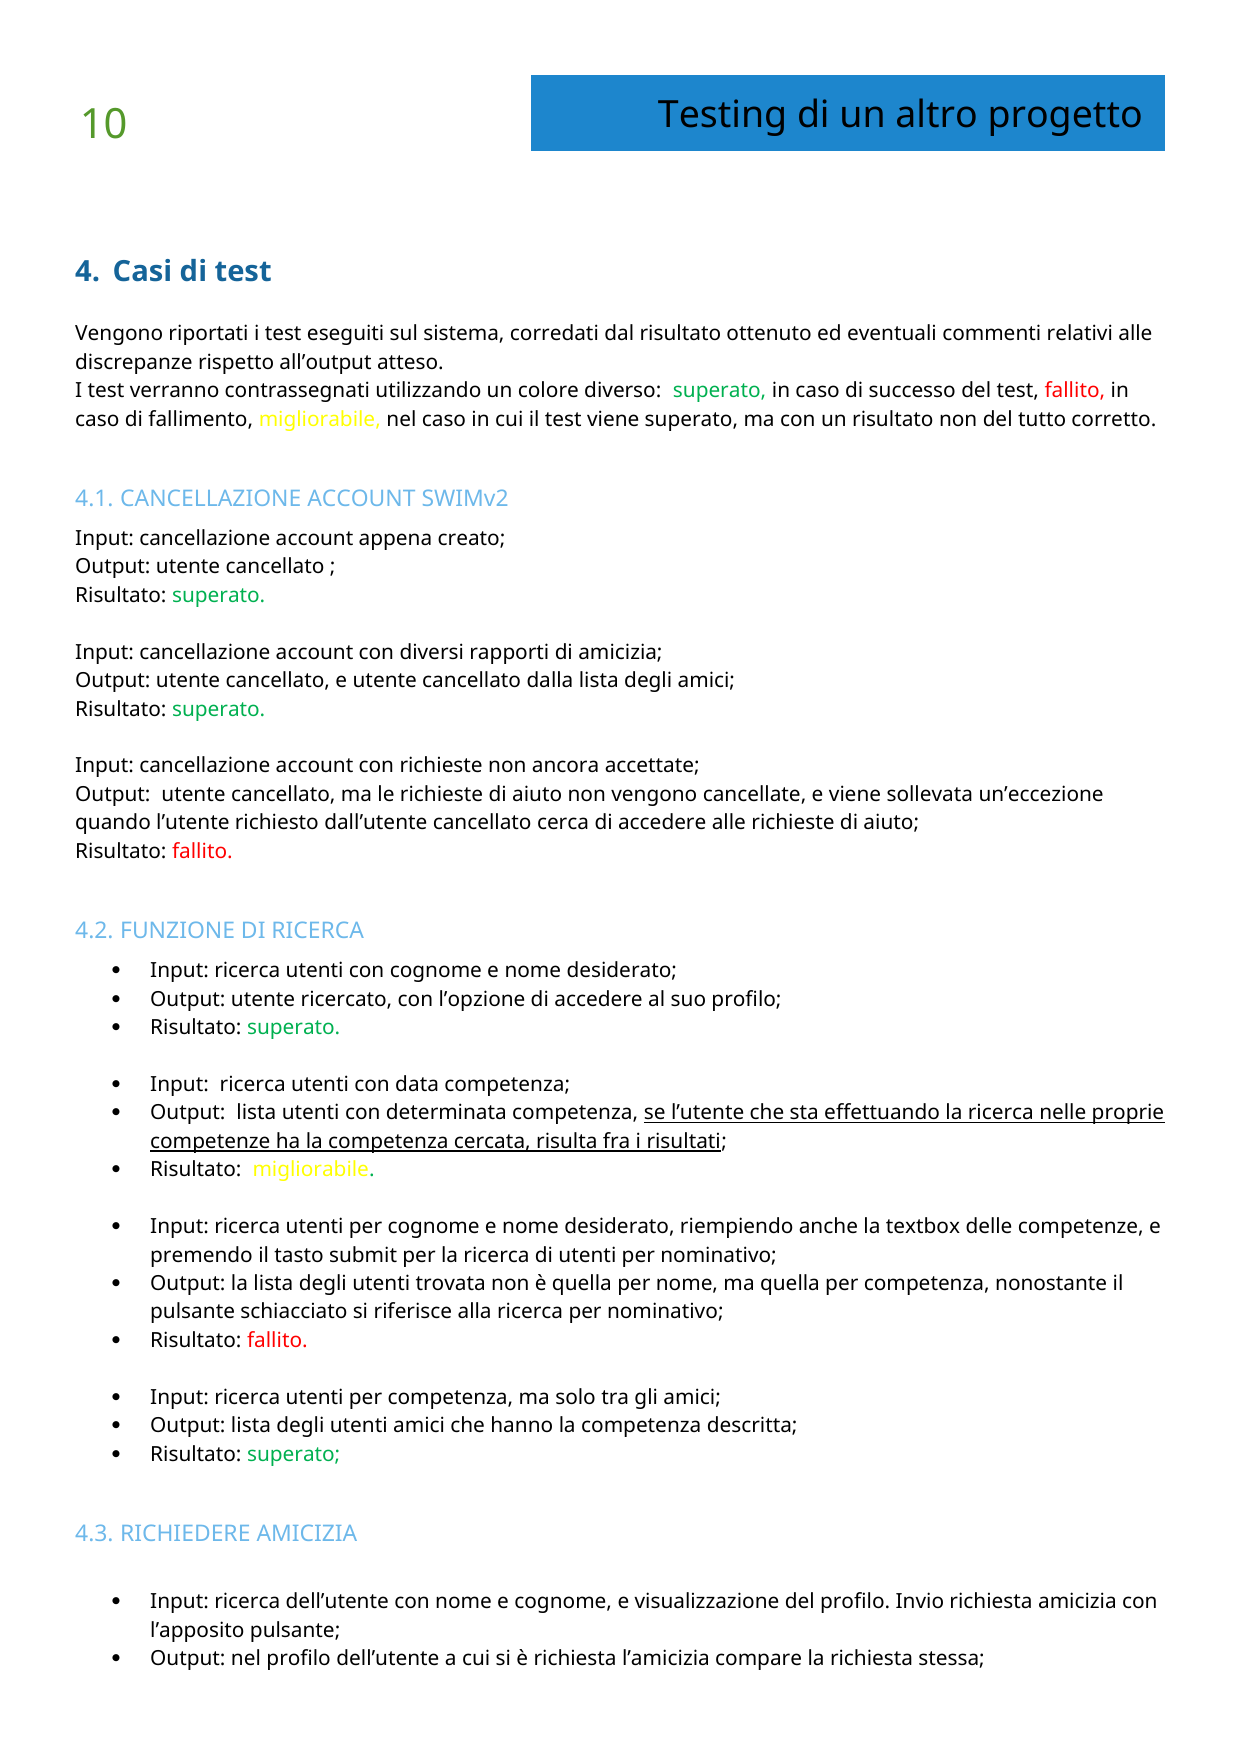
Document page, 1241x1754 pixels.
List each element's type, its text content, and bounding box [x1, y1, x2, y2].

list Risultato: superato; [112, 1439, 1165, 1467]
text Output: utente cancellato ; [75, 552, 1165, 580]
list Output: nel profilo dell’utente a cui si è richiesta l’amicizia compare la richiesta stessa; [112, 1643, 1165, 1672]
text Risultato: superato. [75, 580, 1165, 608]
subtitle Casi di test [75, 250, 1165, 290]
text Input: cancellazione account con diversi rapporti di amicizia; [75, 637, 1165, 665]
list Risultato: migliorabile. [112, 1154, 1165, 1183]
text I test verranno contrassegnati utilizzando un colore diverso: superato, in caso di successo del test, fallito, in caso di fallimento, migliorabile, nel caso in cui il test viene superato, ma con un risultato non del tutto corretto. [75, 375, 1165, 432]
list Input: ricerca dell’utente con nome e cognome, e visualizzazione del profilo. Invio richiesta amicizia con l’apposito pulsante; [112, 1587, 1165, 1643]
text Output: utente cancellato, ma le richieste di aiuto non vengono cancellate, e viene sollevata un’eccezione quando l’utente richiesto dall’utente cancellato cerca di accedere alle richieste di aiuto; [75, 779, 1165, 836]
text Vengono riportati i test eseguiti sul sistema, corredati dal risultato ottenuto ed eventuali commenti relativi alle discrepanze rispetto all’output atteso. [75, 318, 1165, 375]
list Risultato: superato. [112, 1012, 1165, 1041]
list Output: lista degli utenti amici che hanno la competenza descritta; [112, 1410, 1165, 1439]
list Risultato: fallito. [112, 1325, 1165, 1353]
text Input: cancellazione account con richieste non ancora accettate; [75, 751, 1165, 779]
subtitle RICHIEDERE AMICIZIA [75, 1516, 1165, 1548]
subtitle CANCELLAZIONE ACCOUNT SWIMv2 [75, 481, 1165, 513]
list Output: utente ricercato, con l’opzione di accedere al suo profilo; [112, 984, 1165, 1012]
list Input: ricerca utenti per competenza, ma solo tra gli amici; [112, 1382, 1165, 1410]
list Input: ricerca utenti per cognome e nome desiderato, riempiendo anche la textbox delle competenze, e premendo il tasto submit per la ricerca di utenti per nominativo; [112, 1211, 1165, 1268]
text Output: utente cancellato, e utente cancellato dalla lista degli amici; [75, 665, 1165, 694]
text Risultato: fallito. [75, 836, 1165, 864]
subtitle FUNZIONE DI RICERCA [75, 914, 1165, 945]
list Output: la lista degli utenti trovata non è quella per nome, ma quella per competenza, nonostante il pulsante schiacciato si riferisce alla ricerca per nominativo; [112, 1268, 1165, 1325]
text Risultato: superato. [75, 694, 1165, 722]
list Output: lista utenti con determinata competenza, se l’utente che sta effettuando la ricerca nelle proprie competenze ha la competenza cercata, risulta fra i risultati; [112, 1097, 1165, 1154]
list Input: ricerca utenti con data competenza; [112, 1069, 1165, 1097]
list Input: ricerca utenti con cognome e nome desiderato; [112, 955, 1165, 984]
text Input: cancellazione account appena creato; [75, 523, 1165, 552]
